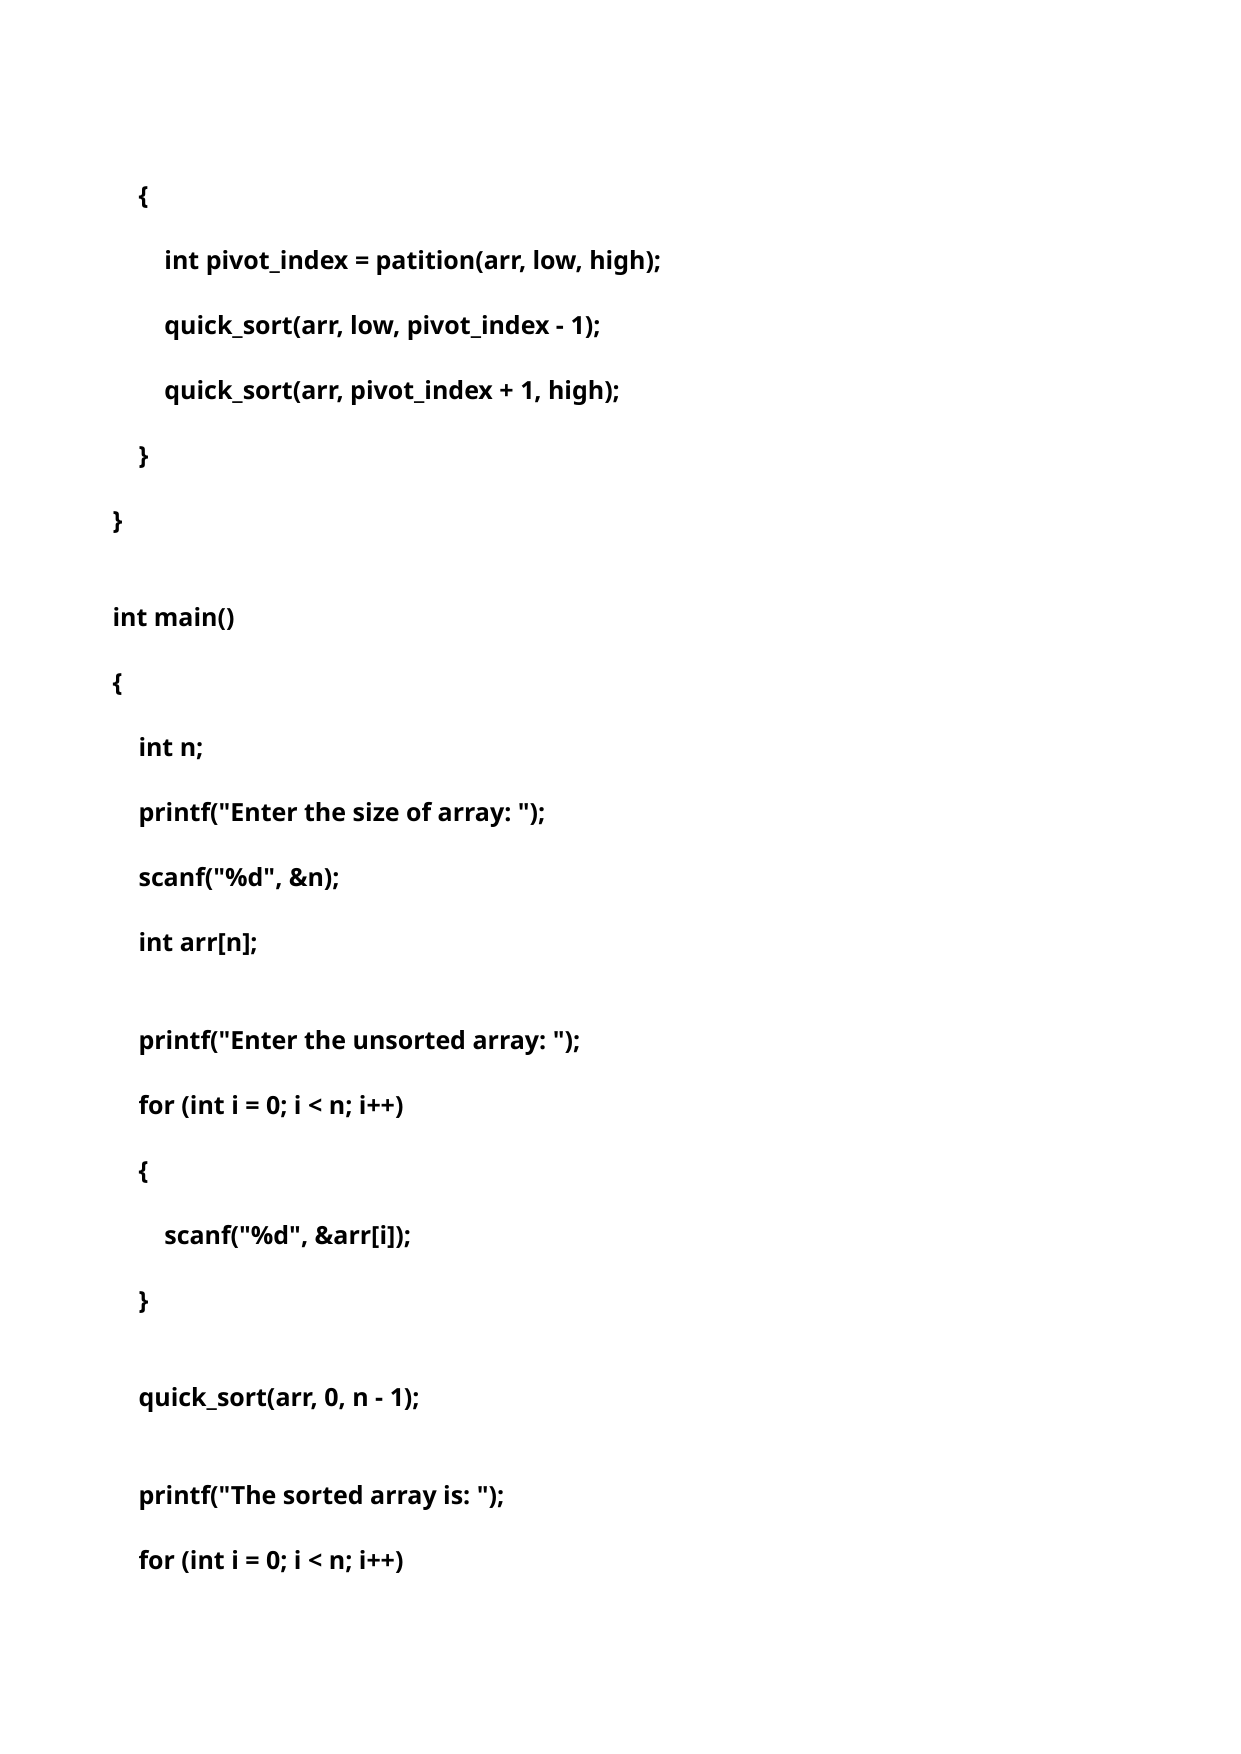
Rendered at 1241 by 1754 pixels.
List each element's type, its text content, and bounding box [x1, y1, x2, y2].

text scanf("%d", &n); [112, 844, 1128, 909]
text int n; [112, 714, 1128, 779]
text int pivot_index = patition(arr, low, high); [112, 227, 1128, 292]
text quick_sort(arr, 0, n - 1); [112, 1364, 1128, 1429]
text quick_sort(arr, pivot_index + 1, high); [112, 357, 1128, 422]
text printf("The sorted array is: "); [112, 1462, 1128, 1527]
text { [112, 162, 1128, 227]
text for (int i = 0; i < n; i++) [112, 1072, 1128, 1137]
text { [112, 1137, 1128, 1202]
text scanf("%d", &arr[i]); [112, 1202, 1128, 1267]
text int arr[n]; [112, 909, 1128, 974]
text } [112, 422, 1128, 487]
text printf("Enter the size of array: "); [112, 779, 1128, 844]
text for (int i = 0; i < n; i++) [112, 1527, 1128, 1592]
text quick_sort(arr, low, pivot_index - 1); [112, 292, 1128, 357]
text } [112, 487, 1128, 552]
text int main() [112, 584, 1128, 649]
text printf("Enter the unsorted array: "); [112, 1007, 1128, 1072]
text { [112, 649, 1128, 714]
text } [112, 1267, 1128, 1332]
